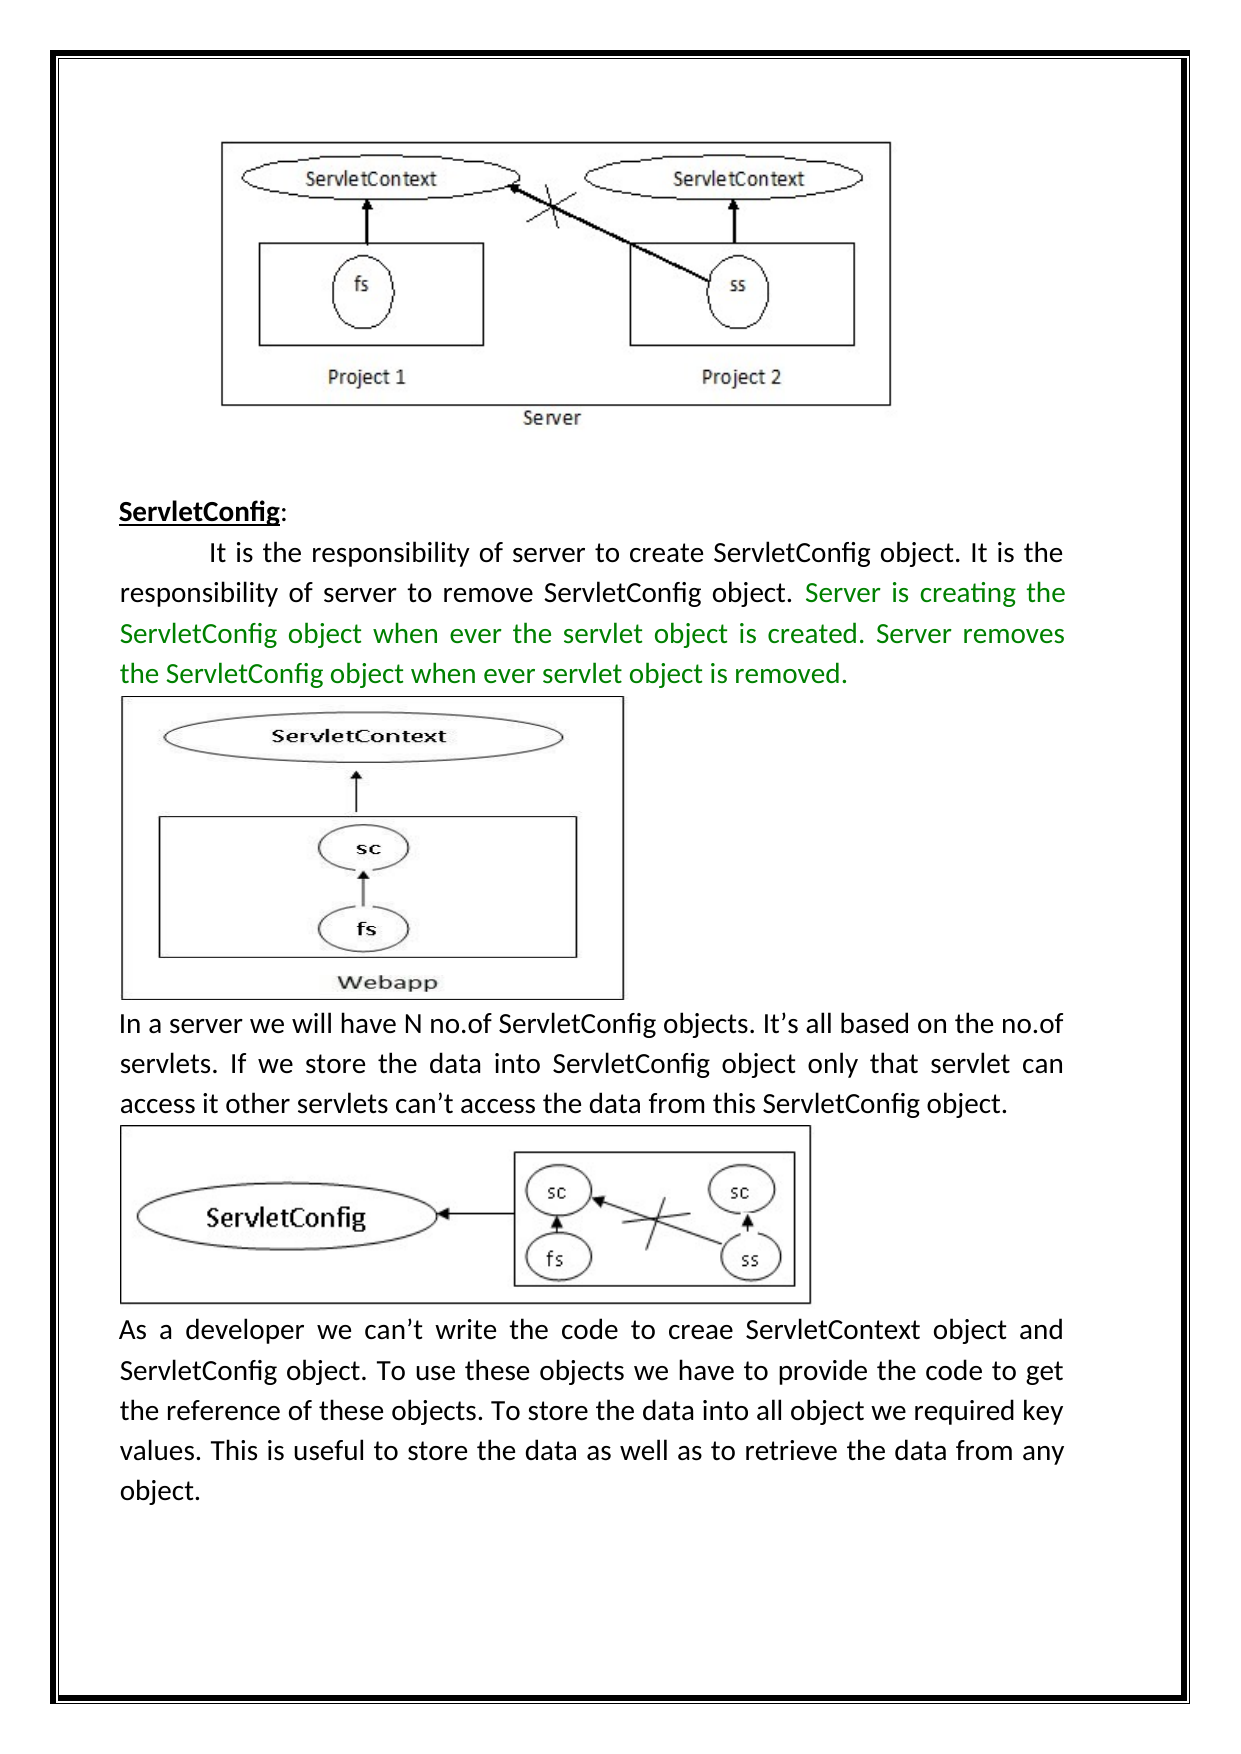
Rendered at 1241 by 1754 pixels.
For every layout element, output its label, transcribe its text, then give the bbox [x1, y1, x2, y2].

text As a developer we can’t write the code to creae ServletContext object and ServletConfig object. To use these objects we have to provide the code to get the reference of these objects. To store the data into all object we required key values. This is useful to store the data as well as to retrieve the data from any object. [118, 1311, 1066, 1508]
text In a server we will have N no.of ServletConfig objects. It’s all based on the no.of servlets. If we store the data into ServletConfig object only that servlet can access it other servlets can’t access the data from this ServletConfig object. [118, 1005, 1066, 1121]
picture [120, 696, 629, 1002]
text It is the responsibility of server to create ServletConfig object. It is the responsibility of server to remove ServletConfig object. Server is creating the ServletConfig object when ever the servlet object is created. Server removes the ServletConfig object when ever servlet object is removed. [118, 534, 1066, 691]
text ServletConfig: [118, 493, 1140, 529]
picture [120, 1125, 816, 1309]
picture [209, 129, 910, 436]
